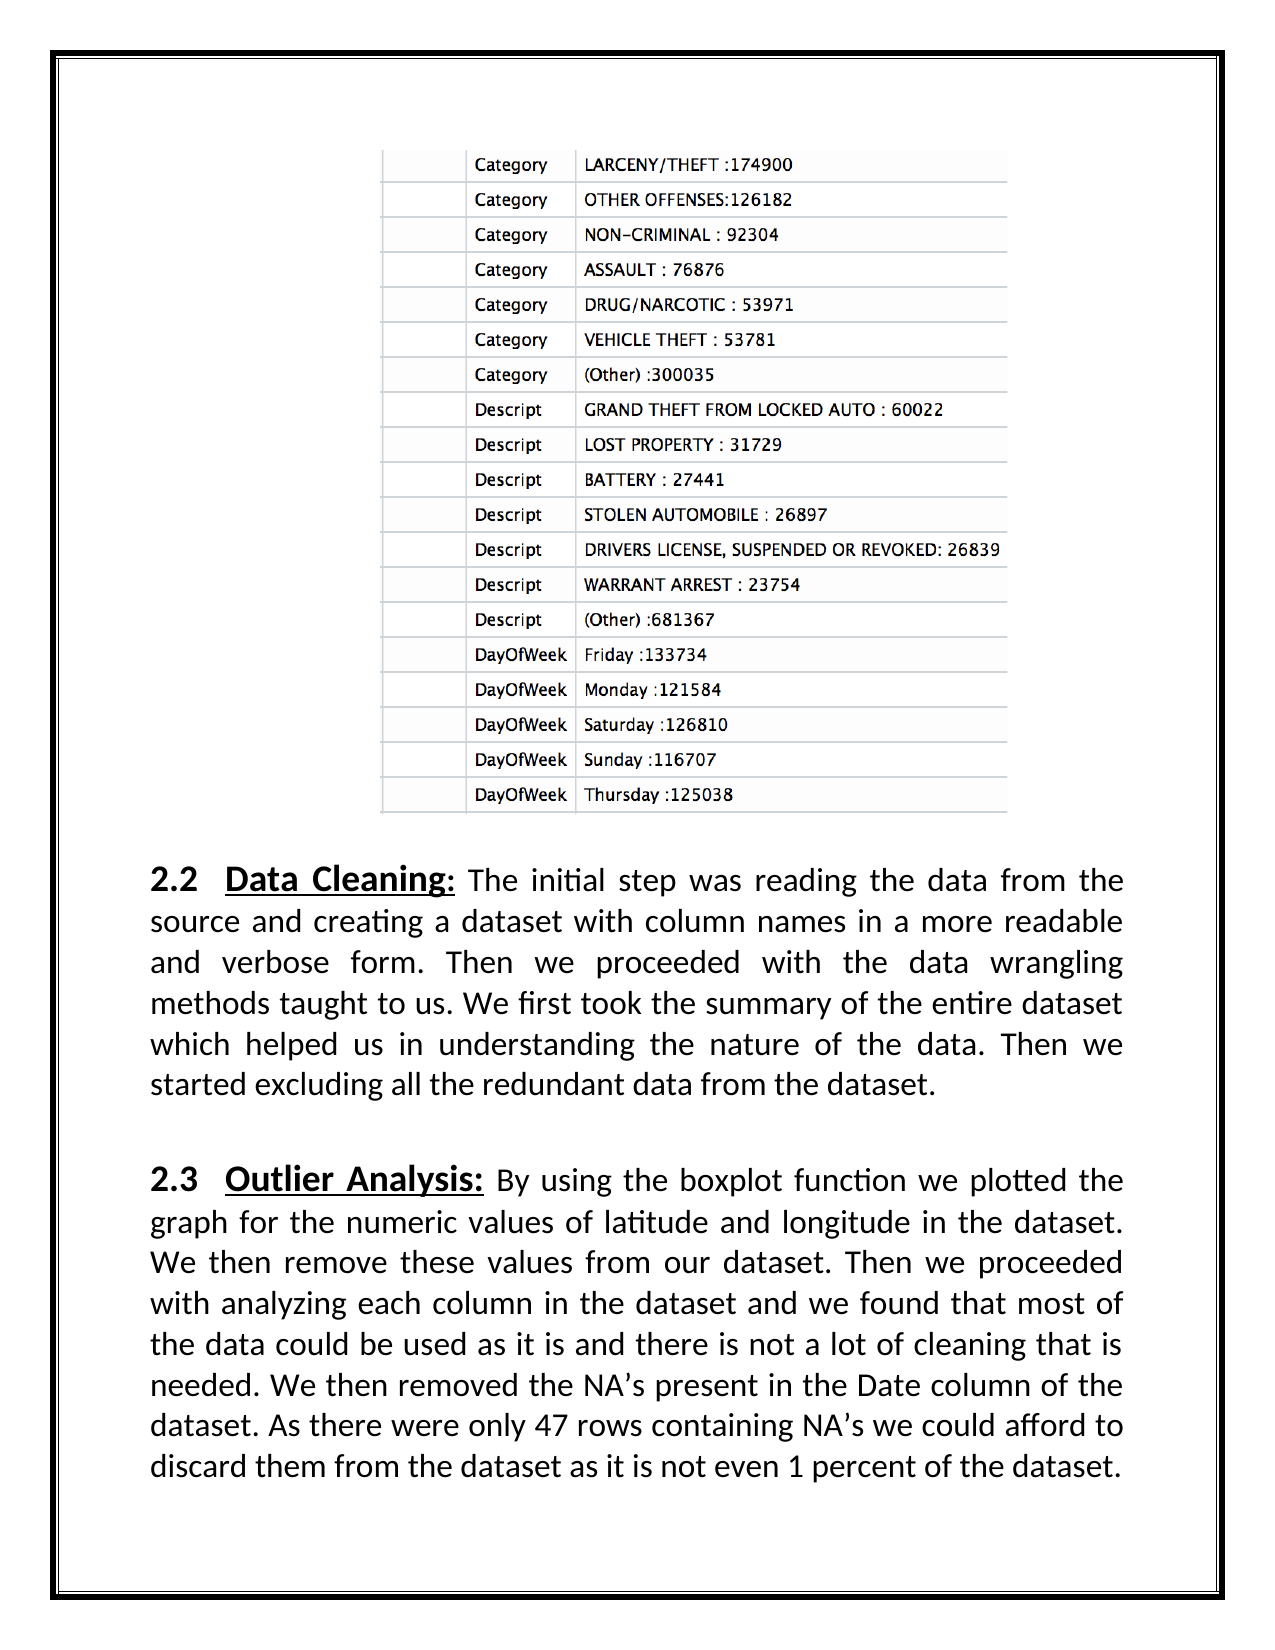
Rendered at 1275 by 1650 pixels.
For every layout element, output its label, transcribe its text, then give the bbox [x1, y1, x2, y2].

text 2.2 Data Cleaning: The initial step was reading the data from the source and creating a dataset with column names in a more readable and verbose form. Then we proceeded with the data wrangling methods taught to us. We first took the summary of the entire dataset which helped us in understanding the nature of the data. Then we started excluding all the redundant data from the dataset. [150, 855, 1125, 1104]
text 2.3 Outlier Analysis: By using the boxplot function we plotted the graph for the numeric values of latitude and longitude in the dataset. We then remove these values from our dataset. Then we proceeded with analyzing each column in the dataset and we found that most of the data could be used as it is and there is not a lot of cleaning that is needed. We then removed the NA’s present in the Date column of the dataset. As there were only 47 rows containing NA’s we could afford to discard them from the dataset as it is not even 1 percent of the dataset. [150, 1155, 1125, 1486]
picture [380, 150, 1008, 814]
